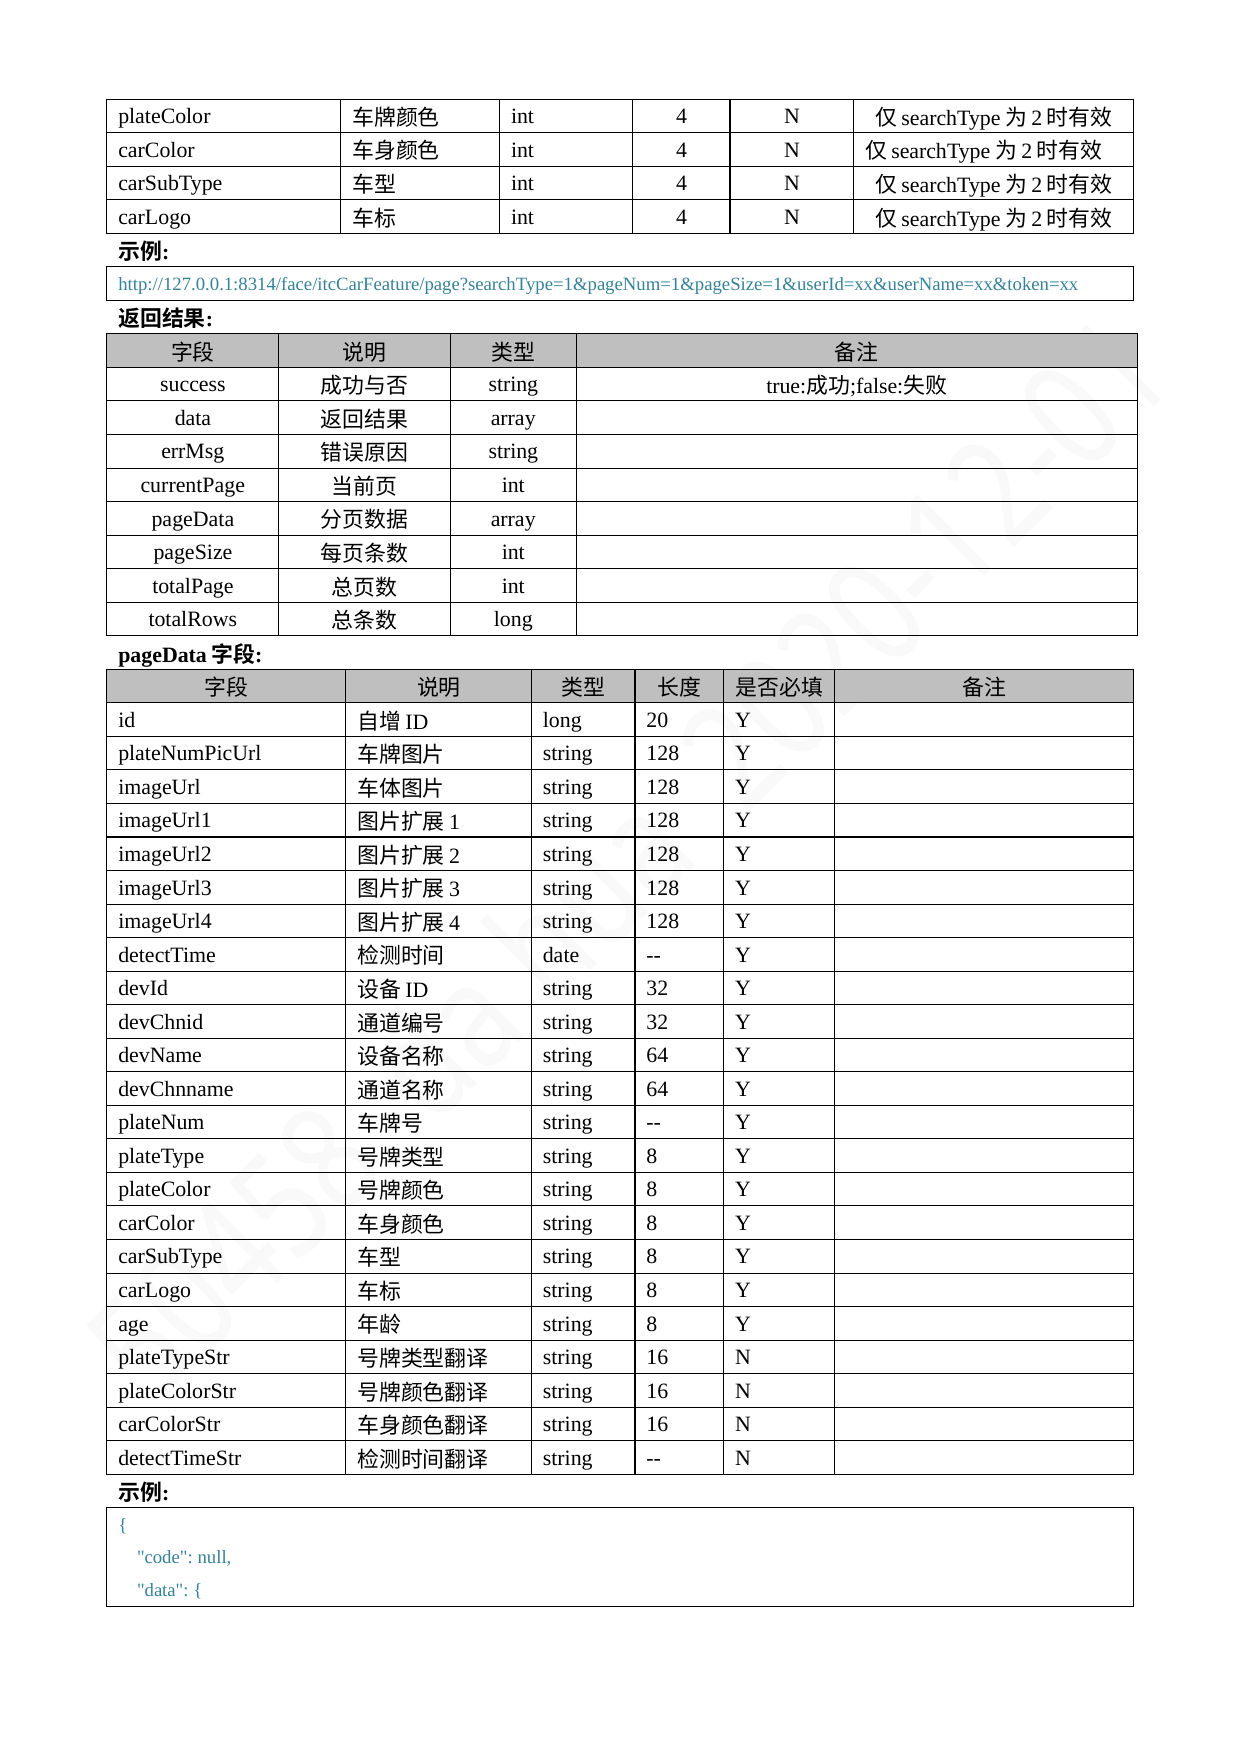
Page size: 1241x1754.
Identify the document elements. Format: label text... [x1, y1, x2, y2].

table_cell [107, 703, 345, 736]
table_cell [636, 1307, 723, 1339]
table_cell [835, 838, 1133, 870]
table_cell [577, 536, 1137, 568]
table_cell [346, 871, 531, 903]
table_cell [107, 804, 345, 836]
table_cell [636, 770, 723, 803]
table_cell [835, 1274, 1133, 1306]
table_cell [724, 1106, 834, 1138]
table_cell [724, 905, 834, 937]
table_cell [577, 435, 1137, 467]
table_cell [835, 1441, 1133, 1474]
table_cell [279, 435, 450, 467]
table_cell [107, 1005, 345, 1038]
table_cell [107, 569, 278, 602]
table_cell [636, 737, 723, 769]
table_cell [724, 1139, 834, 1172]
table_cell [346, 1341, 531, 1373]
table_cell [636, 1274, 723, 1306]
text 示例: [118, 234, 1122, 266]
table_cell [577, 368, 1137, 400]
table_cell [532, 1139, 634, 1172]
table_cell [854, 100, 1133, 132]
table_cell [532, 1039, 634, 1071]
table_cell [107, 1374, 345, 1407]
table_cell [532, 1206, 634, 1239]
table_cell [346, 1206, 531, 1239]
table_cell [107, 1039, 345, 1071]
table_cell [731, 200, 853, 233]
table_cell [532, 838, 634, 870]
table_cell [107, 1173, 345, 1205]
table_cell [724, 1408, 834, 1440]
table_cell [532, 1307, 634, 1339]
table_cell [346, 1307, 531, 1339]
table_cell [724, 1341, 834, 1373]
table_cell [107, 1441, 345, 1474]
text 示例: [118, 1475, 1122, 1507]
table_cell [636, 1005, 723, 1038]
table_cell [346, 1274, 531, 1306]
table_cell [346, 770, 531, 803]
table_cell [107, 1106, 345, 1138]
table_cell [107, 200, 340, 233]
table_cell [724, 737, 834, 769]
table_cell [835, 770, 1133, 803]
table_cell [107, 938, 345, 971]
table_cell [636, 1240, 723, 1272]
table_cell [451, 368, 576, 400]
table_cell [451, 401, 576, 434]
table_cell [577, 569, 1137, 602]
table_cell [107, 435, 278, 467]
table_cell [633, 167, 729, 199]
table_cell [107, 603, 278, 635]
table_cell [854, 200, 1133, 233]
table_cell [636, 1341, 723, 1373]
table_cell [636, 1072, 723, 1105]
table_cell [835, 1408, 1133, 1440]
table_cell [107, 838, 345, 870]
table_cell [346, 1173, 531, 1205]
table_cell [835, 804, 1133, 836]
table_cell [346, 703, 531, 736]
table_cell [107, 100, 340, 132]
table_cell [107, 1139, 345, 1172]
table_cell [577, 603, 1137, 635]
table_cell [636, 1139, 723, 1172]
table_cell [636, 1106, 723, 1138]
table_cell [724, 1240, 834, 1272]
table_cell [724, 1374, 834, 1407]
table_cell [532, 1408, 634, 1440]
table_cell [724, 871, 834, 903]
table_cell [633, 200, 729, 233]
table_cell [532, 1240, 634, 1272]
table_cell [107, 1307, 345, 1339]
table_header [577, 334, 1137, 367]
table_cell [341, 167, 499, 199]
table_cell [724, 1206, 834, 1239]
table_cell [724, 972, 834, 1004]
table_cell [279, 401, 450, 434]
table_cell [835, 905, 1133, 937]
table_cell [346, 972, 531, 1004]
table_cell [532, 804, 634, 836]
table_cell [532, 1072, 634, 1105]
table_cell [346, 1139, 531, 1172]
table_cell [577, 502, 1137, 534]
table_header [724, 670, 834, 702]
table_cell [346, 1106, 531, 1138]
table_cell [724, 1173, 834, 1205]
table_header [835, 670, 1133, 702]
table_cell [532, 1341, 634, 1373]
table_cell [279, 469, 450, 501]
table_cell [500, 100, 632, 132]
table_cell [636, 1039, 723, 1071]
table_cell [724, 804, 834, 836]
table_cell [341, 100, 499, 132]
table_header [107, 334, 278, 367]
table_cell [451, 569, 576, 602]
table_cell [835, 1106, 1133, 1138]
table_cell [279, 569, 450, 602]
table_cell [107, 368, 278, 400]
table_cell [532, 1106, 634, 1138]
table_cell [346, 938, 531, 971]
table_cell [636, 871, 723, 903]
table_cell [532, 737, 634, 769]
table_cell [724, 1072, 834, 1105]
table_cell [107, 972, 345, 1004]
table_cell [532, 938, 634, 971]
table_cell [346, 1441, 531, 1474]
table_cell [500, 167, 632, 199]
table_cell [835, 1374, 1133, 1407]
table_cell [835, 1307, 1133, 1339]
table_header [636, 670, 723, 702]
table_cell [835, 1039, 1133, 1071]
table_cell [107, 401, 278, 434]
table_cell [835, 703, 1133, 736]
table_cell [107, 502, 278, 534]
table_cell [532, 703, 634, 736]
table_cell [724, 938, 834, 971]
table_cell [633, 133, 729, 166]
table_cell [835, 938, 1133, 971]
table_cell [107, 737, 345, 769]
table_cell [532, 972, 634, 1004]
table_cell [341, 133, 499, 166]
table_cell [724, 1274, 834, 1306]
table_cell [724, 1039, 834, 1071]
text 返回结果: [118, 301, 1122, 333]
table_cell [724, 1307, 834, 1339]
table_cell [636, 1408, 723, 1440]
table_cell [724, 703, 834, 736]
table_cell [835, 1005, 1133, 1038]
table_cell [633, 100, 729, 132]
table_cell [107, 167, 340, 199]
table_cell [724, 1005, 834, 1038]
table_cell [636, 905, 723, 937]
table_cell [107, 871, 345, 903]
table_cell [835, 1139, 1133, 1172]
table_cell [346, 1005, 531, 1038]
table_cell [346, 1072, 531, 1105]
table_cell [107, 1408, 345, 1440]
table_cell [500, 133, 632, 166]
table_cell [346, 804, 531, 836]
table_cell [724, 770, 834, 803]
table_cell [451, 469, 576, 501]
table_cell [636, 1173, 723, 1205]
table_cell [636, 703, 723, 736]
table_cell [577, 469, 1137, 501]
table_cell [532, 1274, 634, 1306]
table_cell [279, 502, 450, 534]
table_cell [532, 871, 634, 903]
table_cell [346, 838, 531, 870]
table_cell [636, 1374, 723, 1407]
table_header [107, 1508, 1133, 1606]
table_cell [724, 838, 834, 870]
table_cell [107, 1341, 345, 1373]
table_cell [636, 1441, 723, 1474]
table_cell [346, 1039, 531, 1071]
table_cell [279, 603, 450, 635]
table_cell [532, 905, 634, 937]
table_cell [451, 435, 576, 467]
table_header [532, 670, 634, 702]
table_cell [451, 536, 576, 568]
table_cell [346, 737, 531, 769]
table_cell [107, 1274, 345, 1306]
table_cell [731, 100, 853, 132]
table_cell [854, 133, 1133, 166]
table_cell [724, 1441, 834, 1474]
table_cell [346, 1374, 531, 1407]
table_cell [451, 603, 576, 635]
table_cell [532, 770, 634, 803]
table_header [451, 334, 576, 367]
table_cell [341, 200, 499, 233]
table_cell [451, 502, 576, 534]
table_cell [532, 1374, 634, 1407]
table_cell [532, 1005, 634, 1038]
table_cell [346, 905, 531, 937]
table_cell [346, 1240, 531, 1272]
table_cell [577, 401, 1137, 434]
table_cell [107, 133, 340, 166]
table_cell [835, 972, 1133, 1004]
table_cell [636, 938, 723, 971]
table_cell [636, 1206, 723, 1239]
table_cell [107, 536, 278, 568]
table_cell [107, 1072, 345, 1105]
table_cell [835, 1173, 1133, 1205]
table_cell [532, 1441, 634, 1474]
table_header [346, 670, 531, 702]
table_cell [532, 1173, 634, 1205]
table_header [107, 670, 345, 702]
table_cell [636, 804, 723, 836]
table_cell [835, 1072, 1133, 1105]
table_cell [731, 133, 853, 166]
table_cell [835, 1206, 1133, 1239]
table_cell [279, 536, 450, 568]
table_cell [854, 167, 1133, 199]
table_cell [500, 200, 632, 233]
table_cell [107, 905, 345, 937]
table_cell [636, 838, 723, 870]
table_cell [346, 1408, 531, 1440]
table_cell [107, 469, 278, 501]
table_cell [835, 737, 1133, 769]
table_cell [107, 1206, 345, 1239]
text pageData字段: [118, 636, 1122, 669]
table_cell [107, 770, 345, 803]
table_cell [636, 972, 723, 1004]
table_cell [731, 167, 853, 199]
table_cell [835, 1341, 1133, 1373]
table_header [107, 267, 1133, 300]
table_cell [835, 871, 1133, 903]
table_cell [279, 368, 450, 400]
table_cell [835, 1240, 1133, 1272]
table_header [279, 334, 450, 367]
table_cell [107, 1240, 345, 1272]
